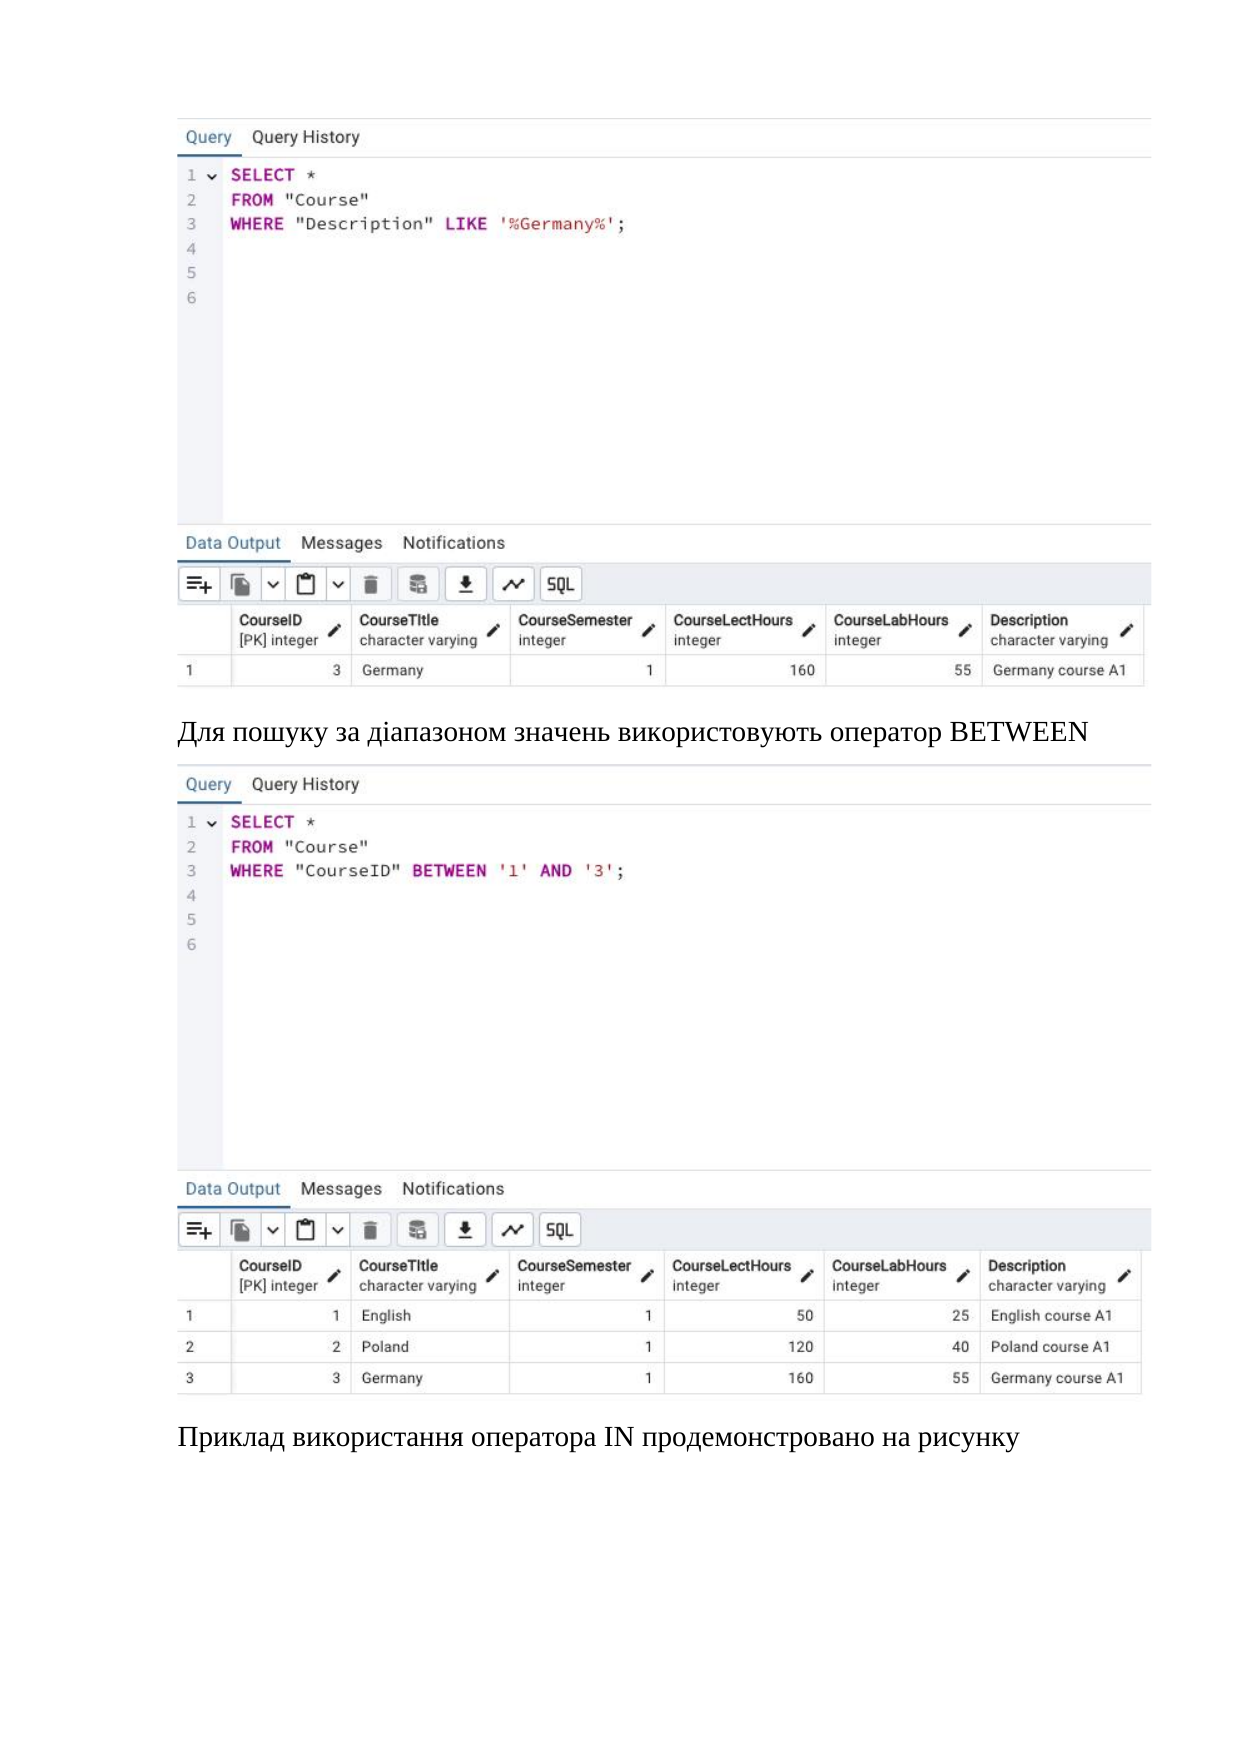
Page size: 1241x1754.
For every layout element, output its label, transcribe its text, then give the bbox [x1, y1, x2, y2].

picture [177, 764, 1152, 1402]
text Для пошуку за діапазоном значень використовують оператор BETWEEN [177, 714, 1152, 748]
text Приклад використання оператора IN продемонстровано на рисунку [177, 1419, 1152, 1452]
picture [177, 118, 1152, 698]
